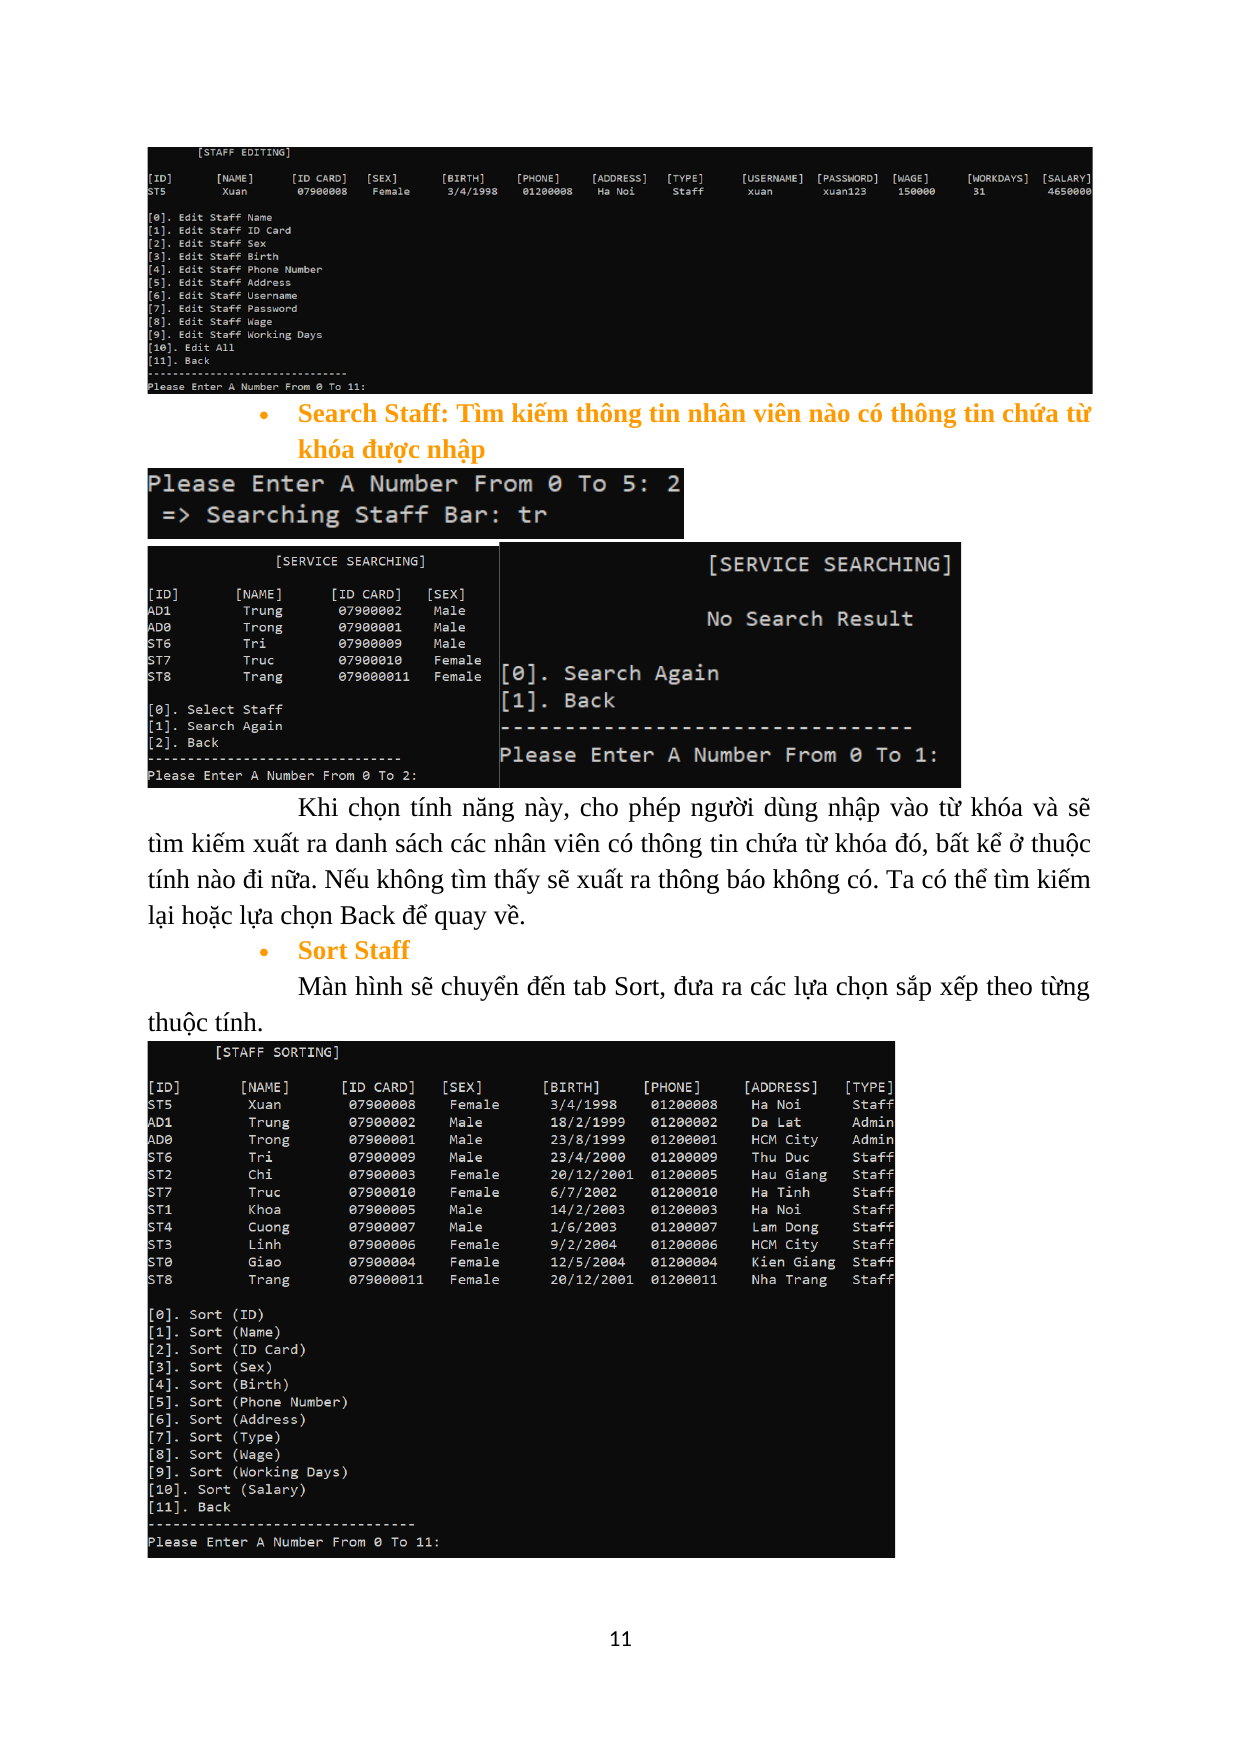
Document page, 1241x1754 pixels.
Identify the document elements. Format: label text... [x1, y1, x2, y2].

list Sort Staff [260, 934, 1092, 966]
picture [147, 147, 1093, 394]
text Màn hình sẽ chuyển đến tab Sort, đưa ra các lựa chọn sắp xếp theo từng thuộc tính. [148, 970, 1092, 1037]
list Search Staff: Tìm kiếm thông tin nhân viên nào có thông tin chứa từ khóa được nhập [260, 397, 1092, 464]
picture [147, 468, 684, 539]
picture [147, 1041, 896, 1558]
text Khi chọn tính năng này, cho phép người dùng nhập vào từ khóa và sẽ tìm kiếm xuất ra danh sách các nhân viên có thông tin chứa từ khóa đó, bất kể ở thuộc tính nào đi nữa. Nếu không tìm thấy sẽ xuất ra thông báo không có. Ta có thể tìm kiếm lại hoặc lựa chọn Back để quay về. [148, 792, 1092, 930]
picture [147, 542, 962, 788]
